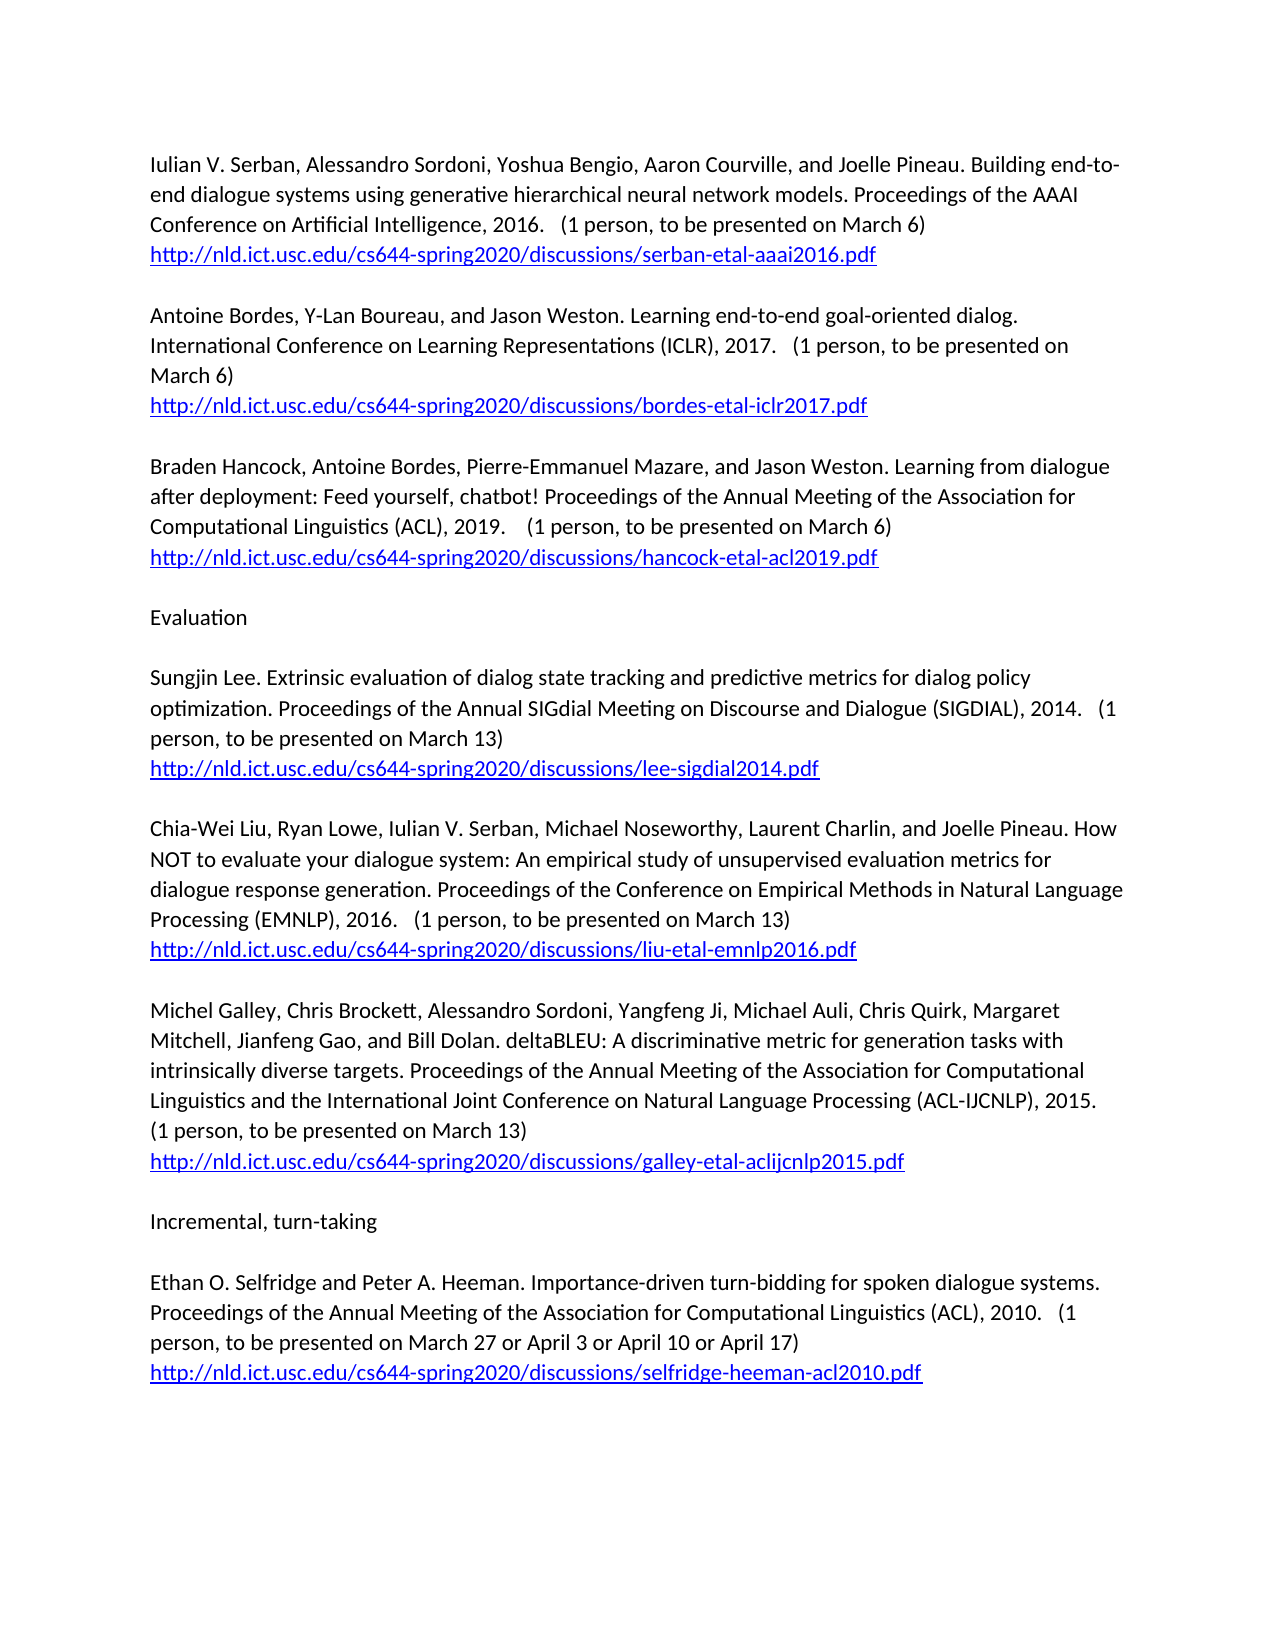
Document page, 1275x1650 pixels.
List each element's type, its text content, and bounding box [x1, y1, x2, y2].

text Chia-Wei Liu, Ryan Lowe, Iulian V. Serban, Michael Noseworthy, Laurent Charlin, and Joelle Pineau. How NOT to evaluate your dialogue system: An empirical study of unsupervised evaluation metrics for dialogue response generation. Proceedings of the Conference on Empirical Methods in Natural Language Processing (EMNLP), 2016. (1 person, to be presented on March 13) [150, 814, 1125, 933]
text http://nld.ict.usc.edu/cs644-spring2020/discussions/serban-etal-aaai2016.pdf [150, 241, 1125, 269]
text Ethan O. Selfridge and Peter A. Heeman. Importance-driven turn-bidding for spoken dialogue systems. Proceedings of the Annual Meeting of the Association for Computational Linguistics (ACL), 2010. (1 person, to be presented on March 27 or April 3 or April 10 or April 17) [150, 1268, 1125, 1356]
text http://nld.ict.usc.edu/cs644-spring2020/discussions/hancock-etal-acl2019.pdf [150, 543, 1125, 571]
text Iulian V. Serban, Alessandro Sordoni, Yoshua Bengio, Aaron Courville, and Joelle Pineau. Building end-to-end dialogue systems using generative hierarchical neural network models. Proceedings of the AAAI Conference on Artificial Intelligence, 2016. (1 person, to be presented on March 6) [150, 150, 1125, 238]
text Incremental, turn-taking [150, 1207, 1125, 1235]
text Michel Galley, Chris Brockett, Alessandro Sordoni, Yangfeng Ji, Michael Auli, Chris Quirk, Margaret Mitchell, Jianfeng Gao, and Bill Dolan. deltaBLEU: A discriminative metric for generation tasks with intrinsically diverse targets. Proceedings of the Annual Meeting of the Association for Computational Linguistics and the International Joint Conference on Natural Language Processing (ACL-IJCNLP), 2015. (1 person, to be presented on March 13) [150, 996, 1125, 1145]
text http://nld.ict.usc.edu/cs644-spring2020/discussions/galley-etal-aclijcnlp2015.pdf [150, 1147, 1125, 1175]
text http://nld.ict.usc.edu/cs644-spring2020/discussions/selfridge-heeman-acl2010.pdf [150, 1358, 1125, 1386]
text http://nld.ict.usc.edu/cs644-spring2020/discussions/lee-sigdial2014.pdf [150, 754, 1125, 782]
text Antoine Bordes, Y-Lan Boureau, and Jason Weston. Learning end-to-end goal-oriented dialog. International Conference on Learning Representations (ICLR), 2017. (1 person, to be presented on March 6) [150, 301, 1125, 389]
text Braden Hancock, Antoine Bordes, Pierre-Emmanuel Mazare, and Jason Weston. Learning from dialogue after deployment: Feed yourself, chatbot! Proceedings of the Annual Meeting of the Association for Computational Linguistics (ACL), 2019. (1 person, to be presented on March 6) [150, 452, 1125, 541]
text Sungjin Lee. Extrinsic evaluation of dialog state tracking and predictive metrics for dialog policy optimization. Proceedings of the Annual SIGdial Meeting on Discourse and Dialogue (SIGDIAL), 2014. (1 person, to be presented on March 13) [150, 663, 1125, 752]
text http://nld.ict.usc.edu/cs644-spring2020/discussions/bordes-etal-iclr2017.pdf [150, 392, 1125, 420]
text Evaluation [150, 603, 1125, 631]
text http://nld.ict.usc.edu/cs644-spring2020/discussions/liu-etal-emnlp2016.pdf [150, 935, 1125, 963]
